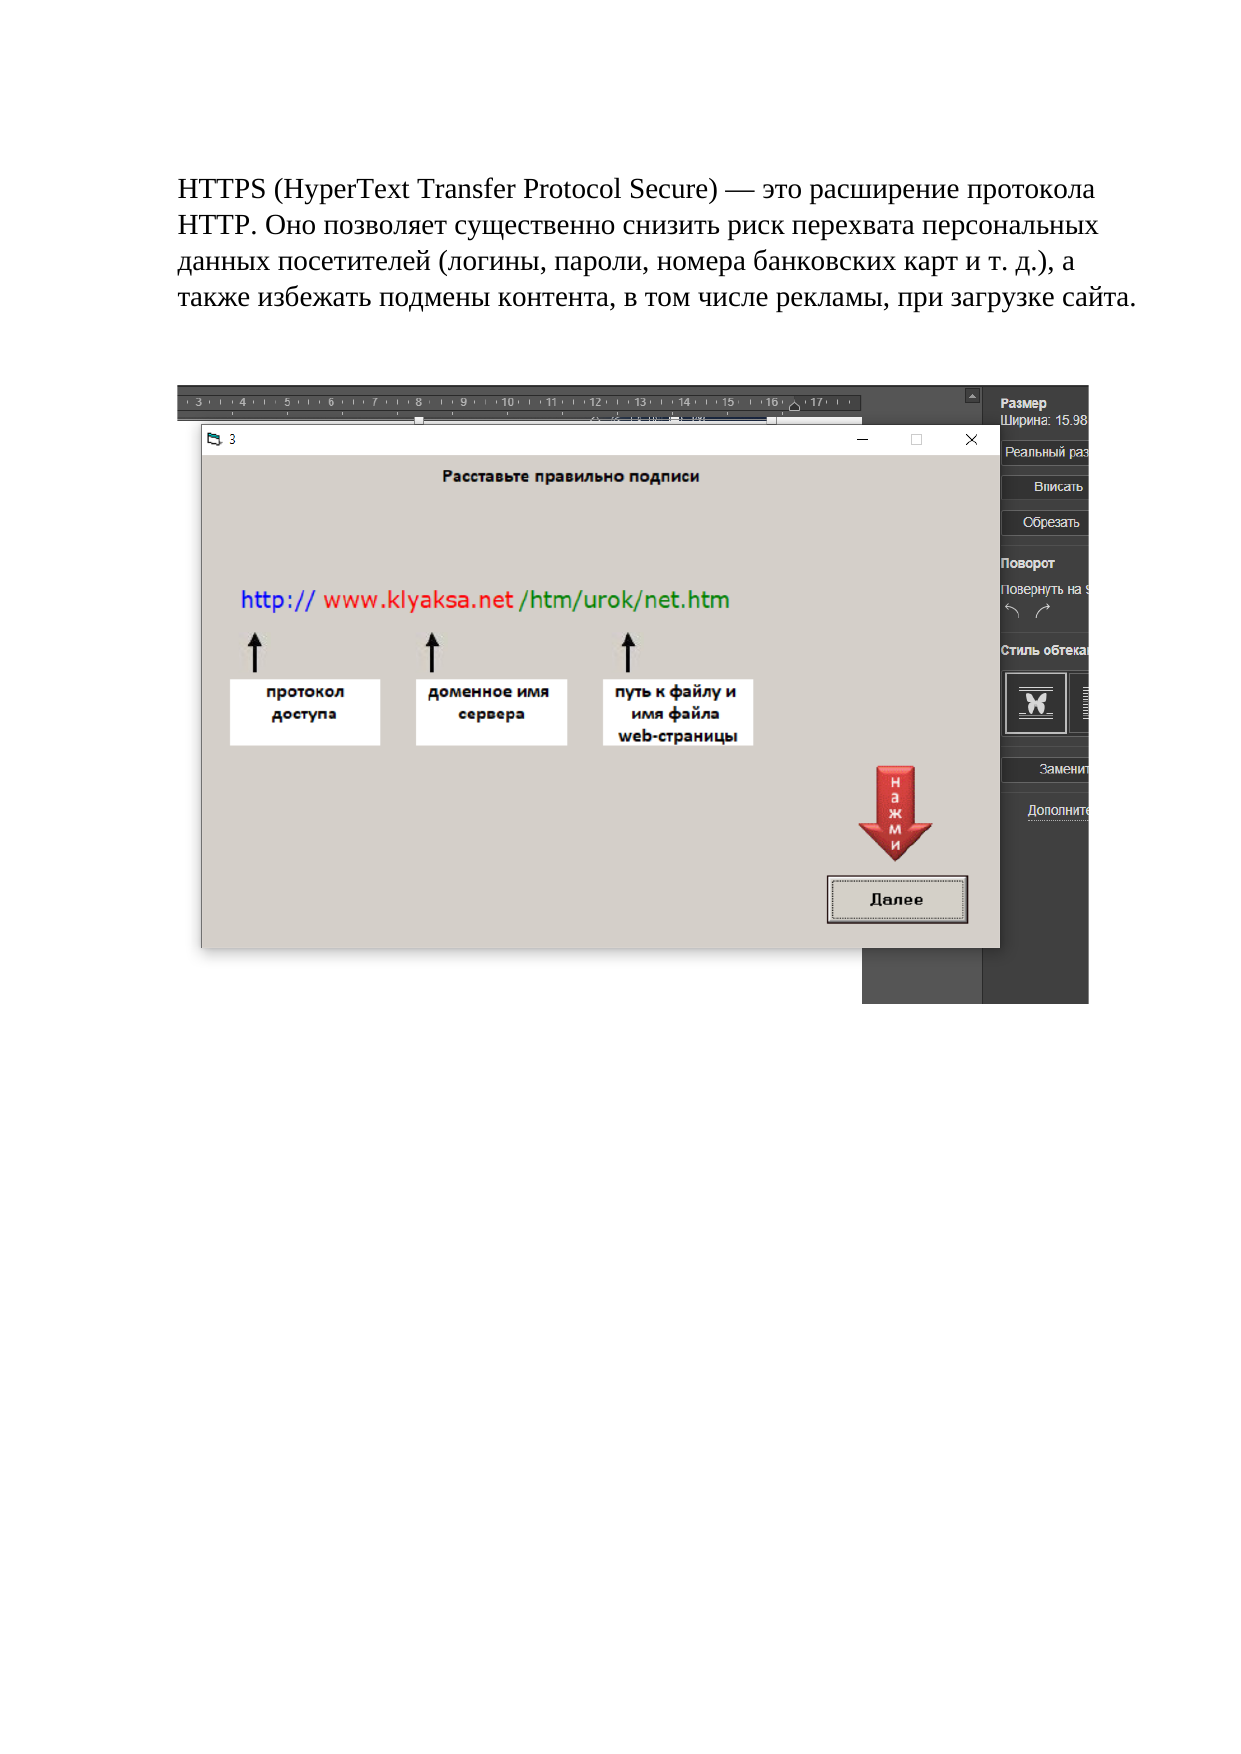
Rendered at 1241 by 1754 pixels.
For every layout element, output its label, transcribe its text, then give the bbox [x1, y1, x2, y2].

text HTTPS (HyperText Transfer Protocol Secure) — это расширение протокола HTTP. Оно позволяет существенно снизить риск перехвата персональных данных посетителей (логины, пароли, номера банковских карт и т. д.), а также избежать подмены контента, в том числе рекламы, при загрузке сайта. [177, 171, 1152, 313]
picture [177, 385, 1089, 1004]
